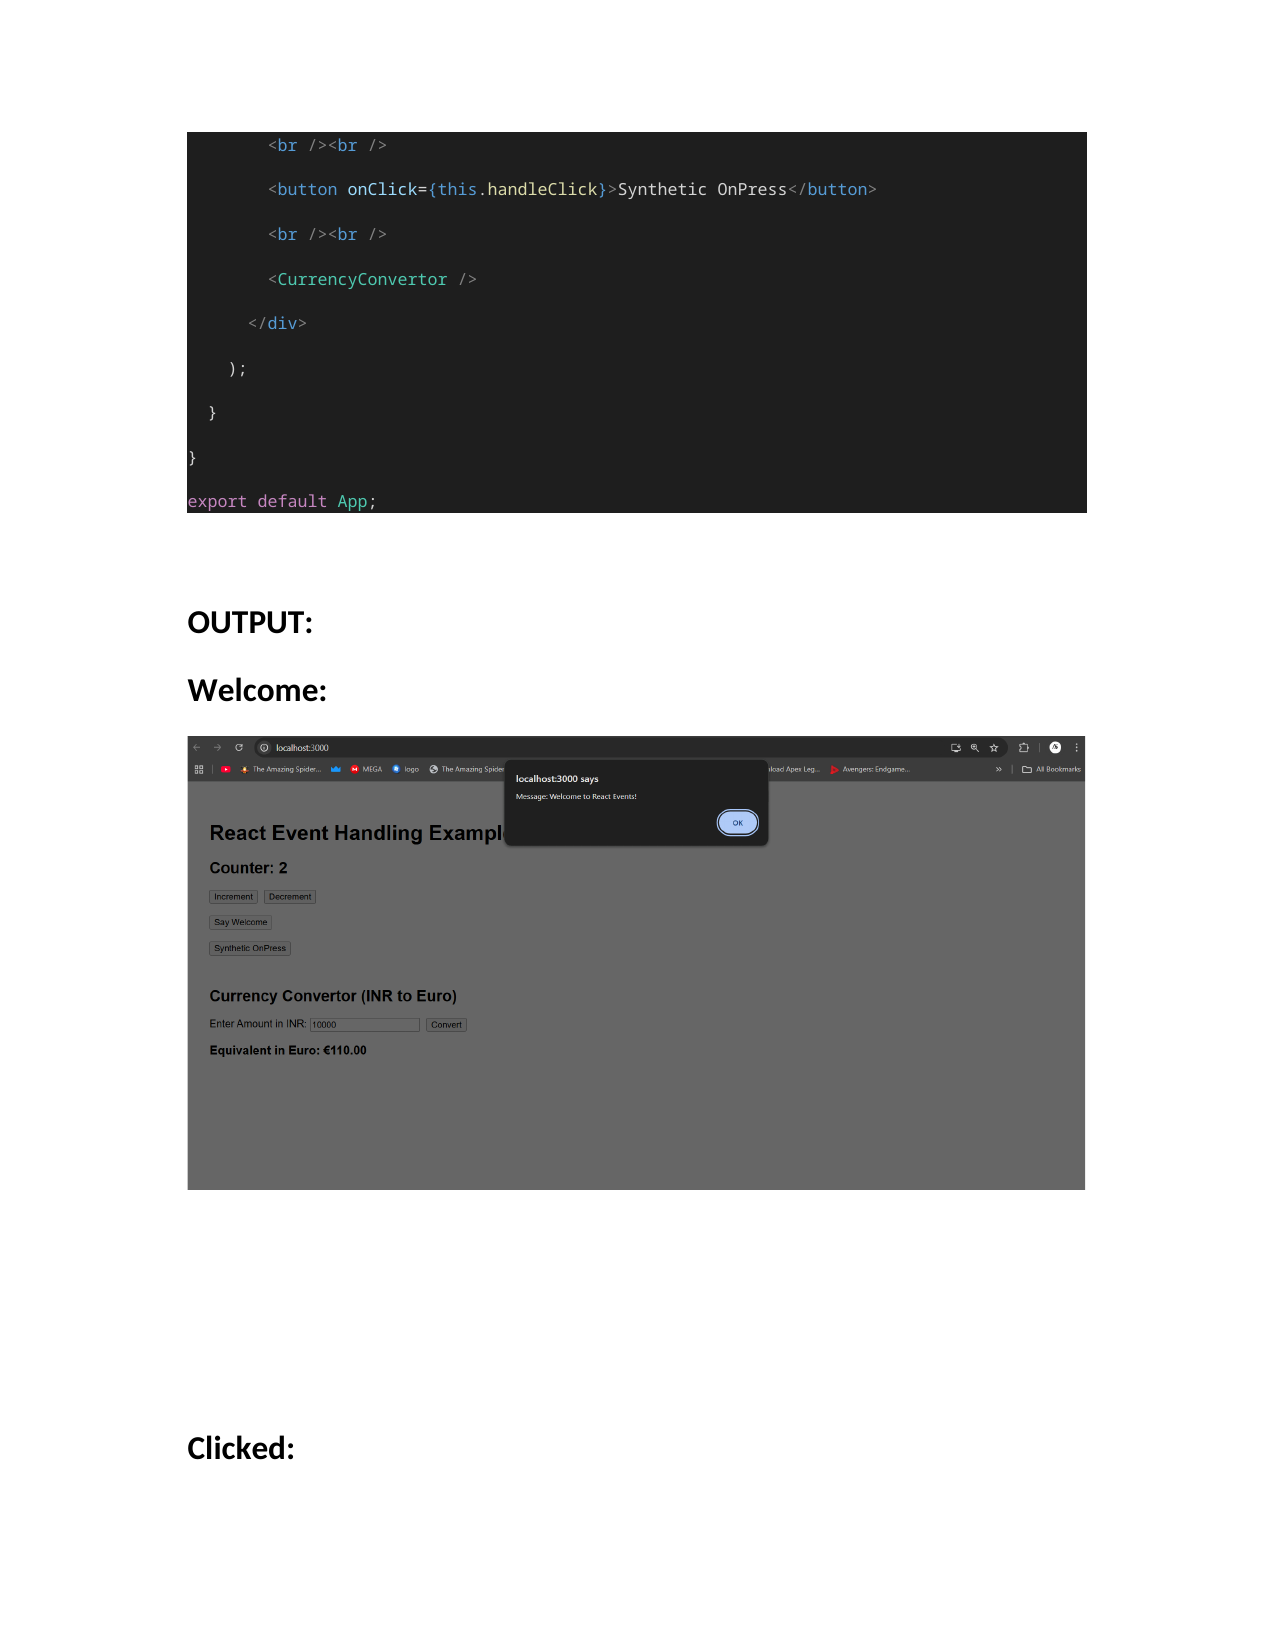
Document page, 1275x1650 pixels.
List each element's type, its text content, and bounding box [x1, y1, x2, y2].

text <button onClick={this.handleClick}>Synthetic OnPress</button> [187, 177, 1087, 201]
text Welcome: [187, 669, 1087, 709]
text </div> [187, 311, 1087, 334]
text ); [187, 355, 1087, 379]
text <br /><br /> [187, 221, 1087, 245]
text <br /><br /> [187, 132, 1087, 156]
text <CurrencyConvertor /> [187, 266, 1087, 290]
text } [187, 444, 1087, 468]
text OUTPUT: [187, 601, 1087, 642]
text export default App; [187, 489, 1087, 513]
picture [187, 736, 1086, 1190]
text } [187, 400, 1087, 423]
list Clicked: [187, 1427, 1087, 1468]
